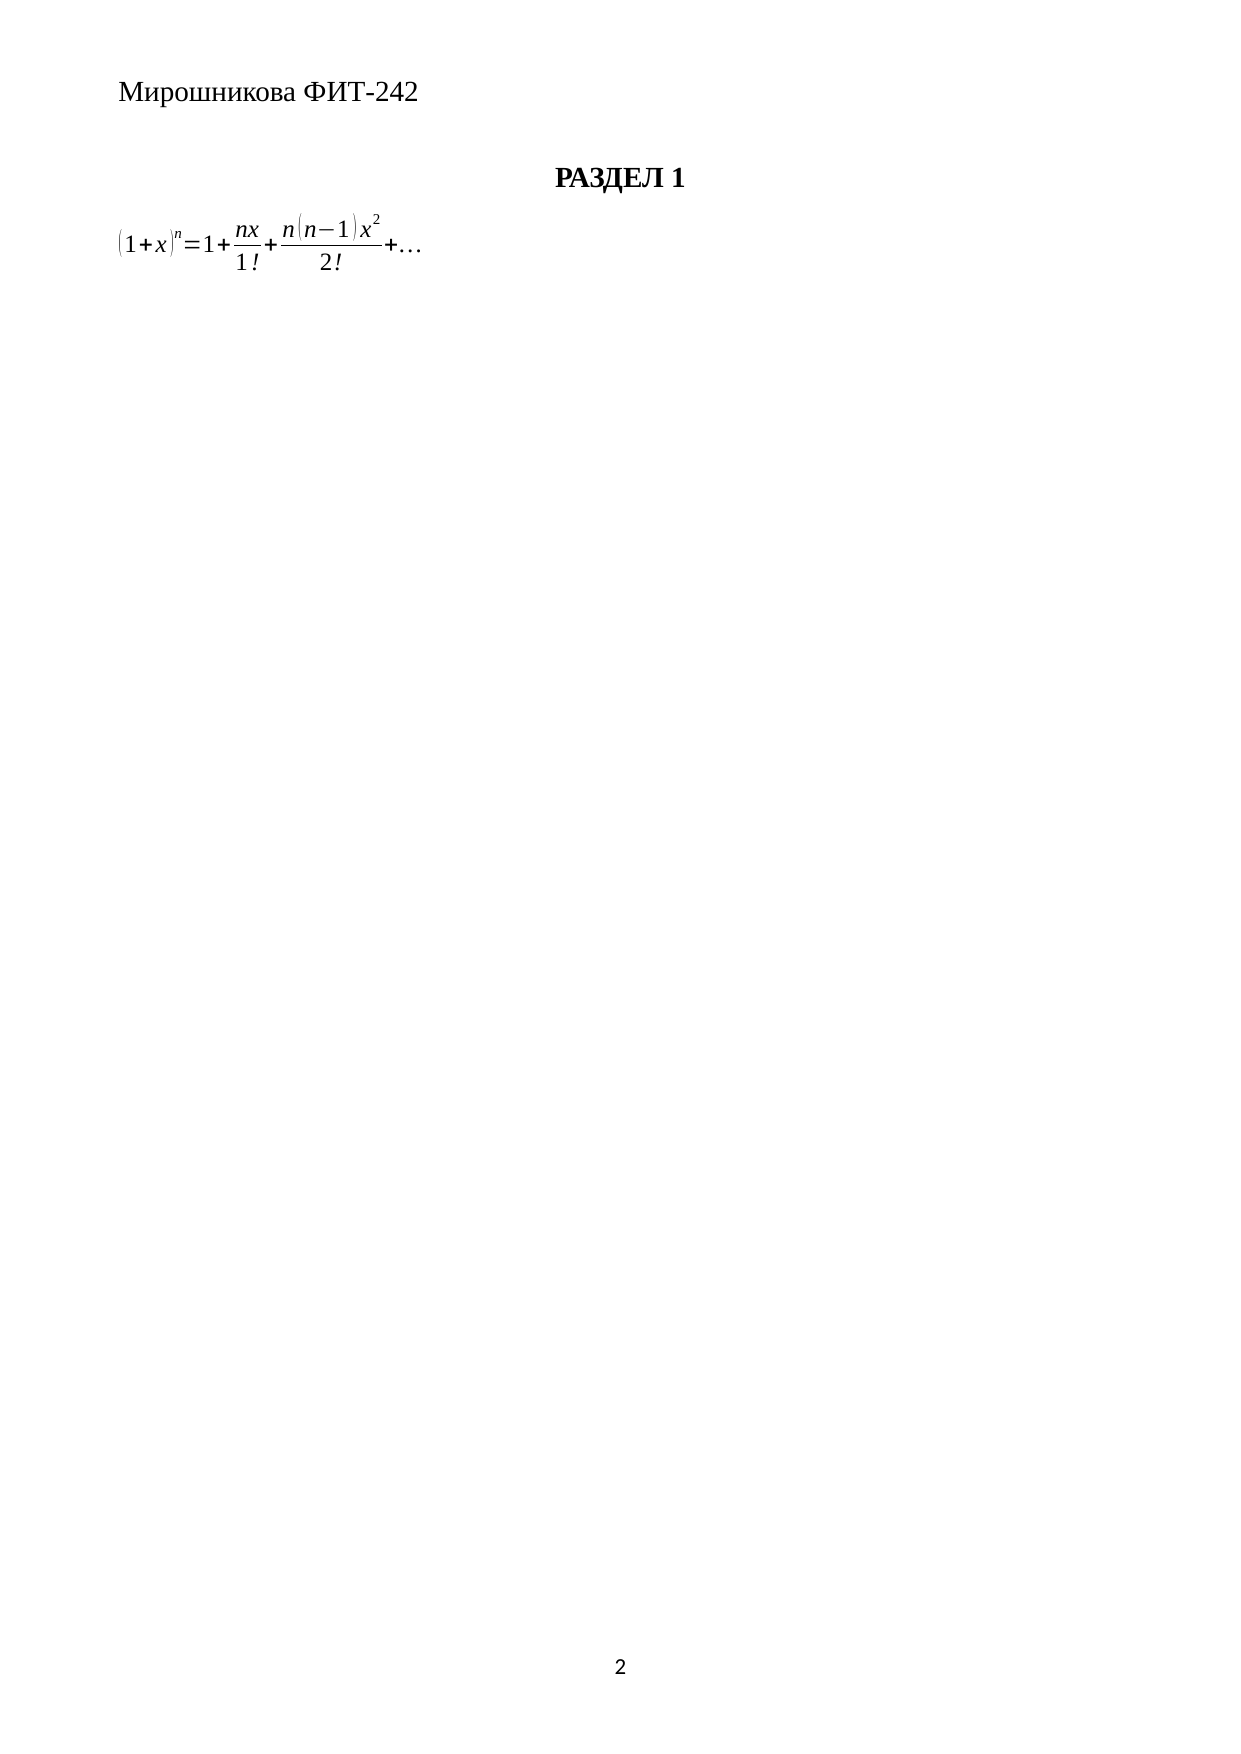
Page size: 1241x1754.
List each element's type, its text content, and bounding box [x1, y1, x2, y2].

subtitle РАЗДЕЛ 1 [118, 160, 1122, 194]
